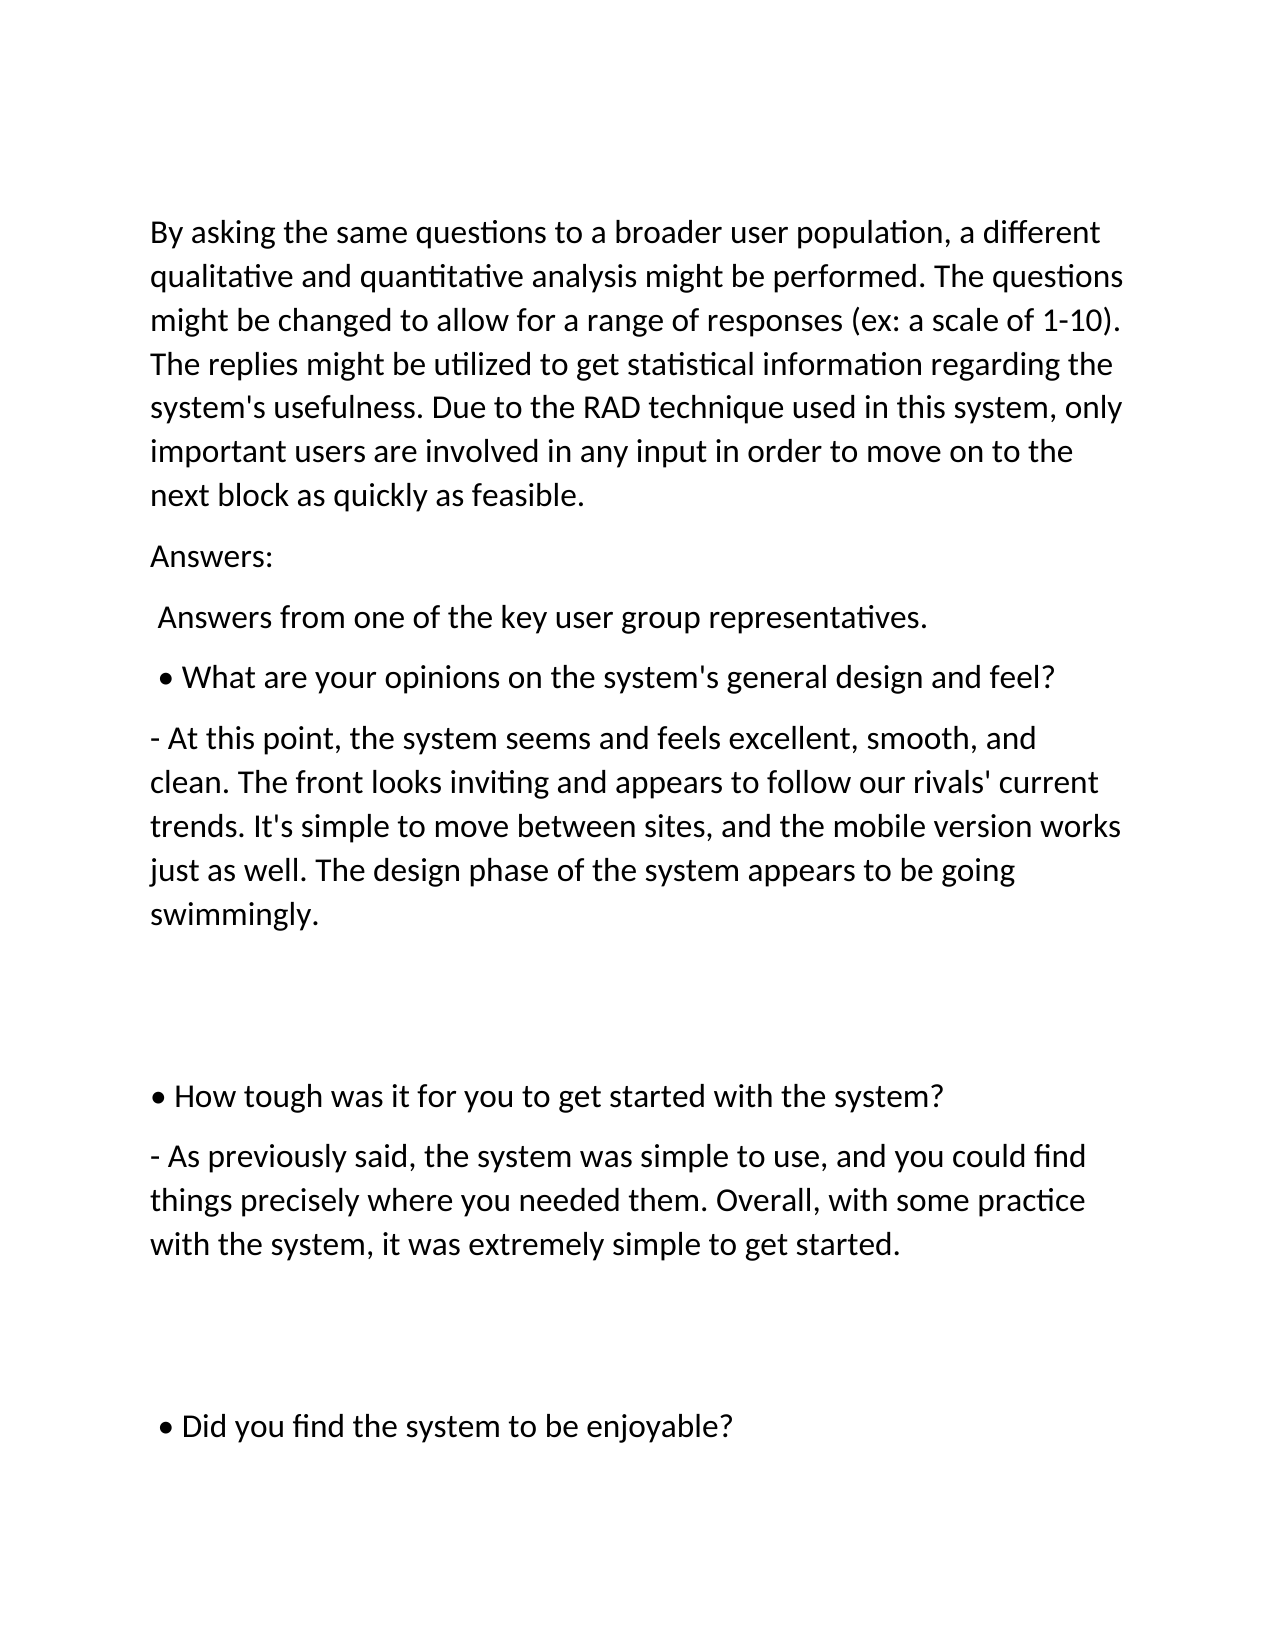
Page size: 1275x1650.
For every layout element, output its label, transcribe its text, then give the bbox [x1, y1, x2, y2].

text - At this point, the system seems and feels excellent, smooth, and clean. The front looks inviting and appears to follow our rivals' current trends. It's simple to move between sites, and the mobile version works just as well. The design phase of the system appears to be going swimmingly. [150, 717, 1125, 933]
text By asking the same questions to a broader user population, a different qualitative and quantitative analysis might be performed. The questions might be changed to allow for a range of responses (ex: a scale of 1-10). The replies might be utilized to get statistical information regarding the system's usefulness. Due to the RAD technique used in this system, only important users are involved in any input in order to move on to the next block as quickly as feasible. [150, 211, 1125, 515]
text - As previously said, the system was simple to use, and you could find things precisely where you needed them. Overall, with some practice with the system, it was extremely simple to get started. [150, 1135, 1125, 1264]
text • How tough was it for you to get started with the system? [150, 1074, 1125, 1115]
text • Did you find the system to be enjoyable? [150, 1405, 1125, 1446]
text Answers: [150, 535, 1125, 576]
text Answers from one of the key user group representatives. [150, 596, 1125, 636]
text • What are your opinions on the system's general design and feel? [150, 656, 1125, 697]
